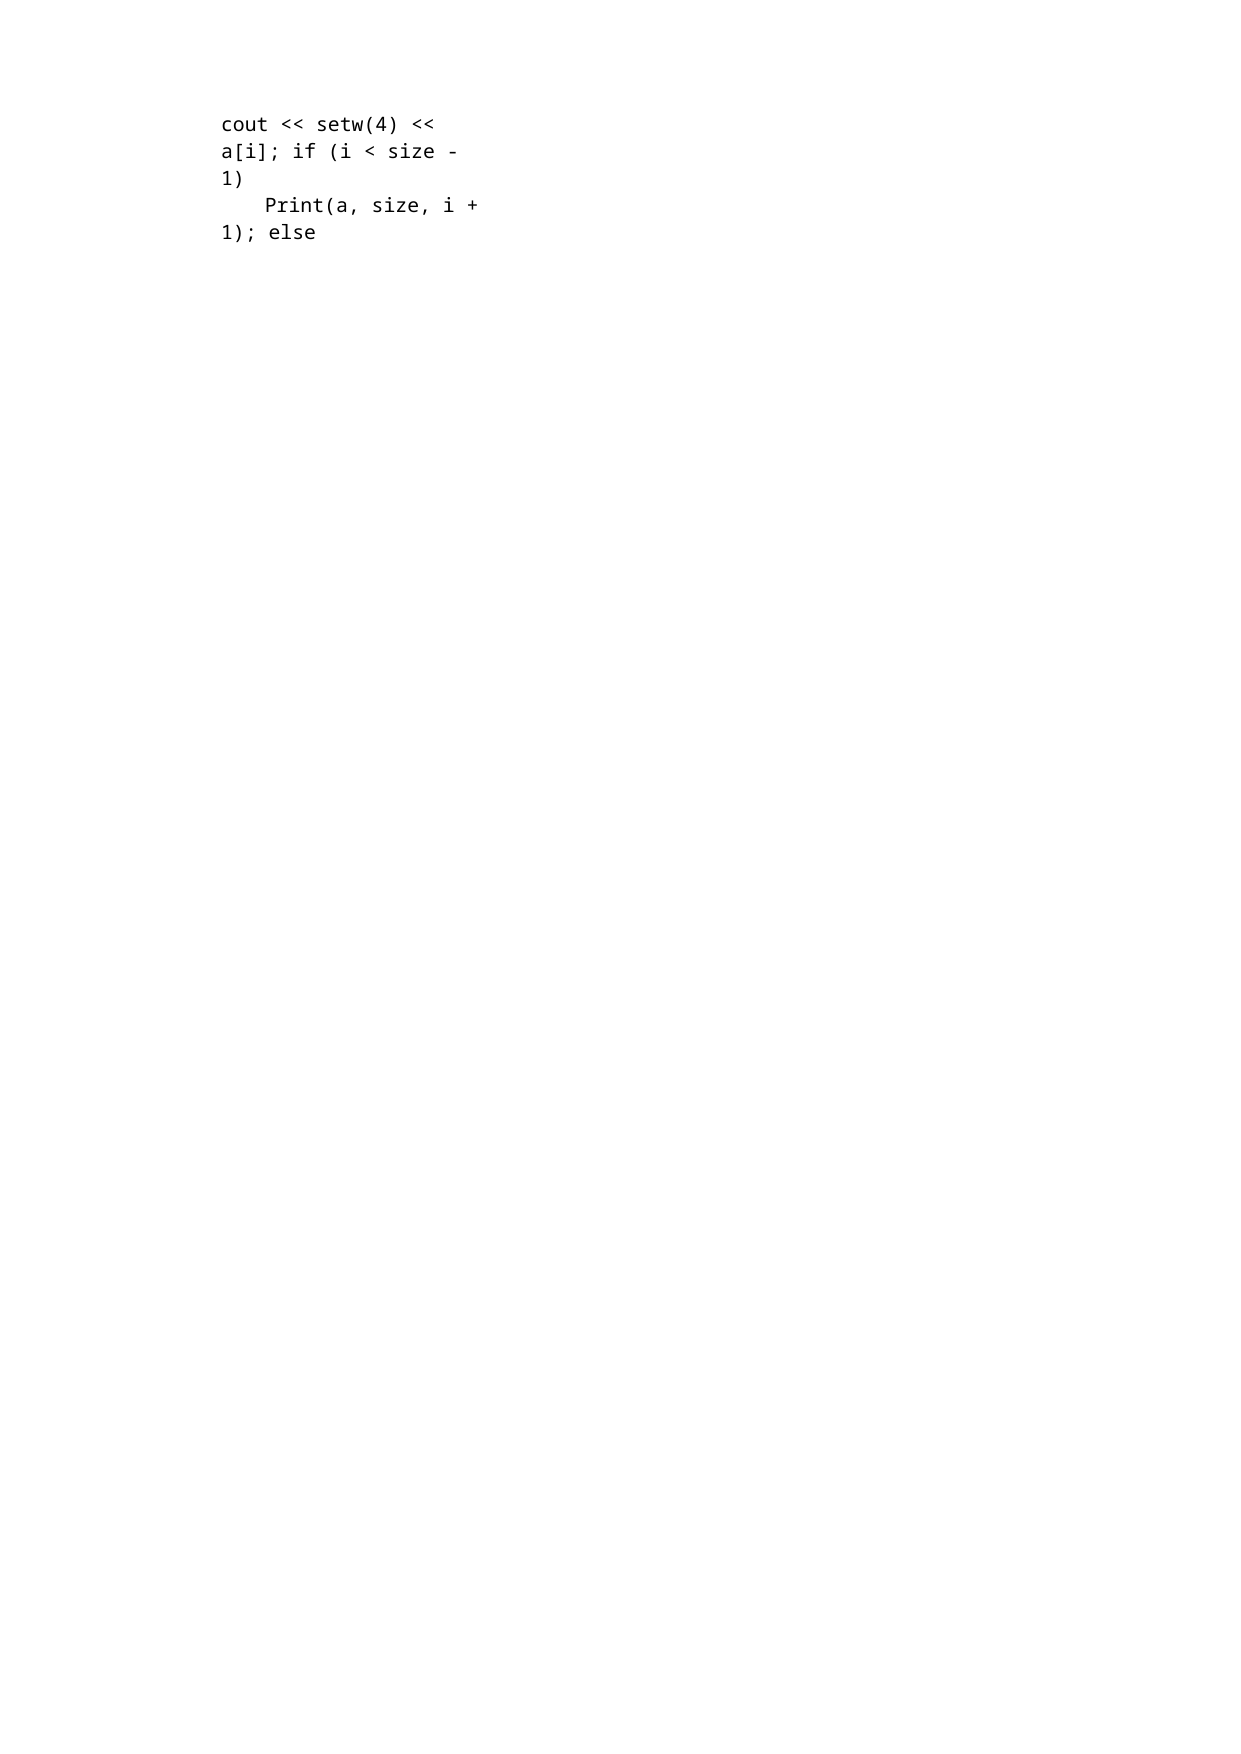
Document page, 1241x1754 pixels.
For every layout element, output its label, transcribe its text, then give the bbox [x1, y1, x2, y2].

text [221, 110, 484, 191]
text Print(a, size, i + 1); else [221, 191, 506, 245]
